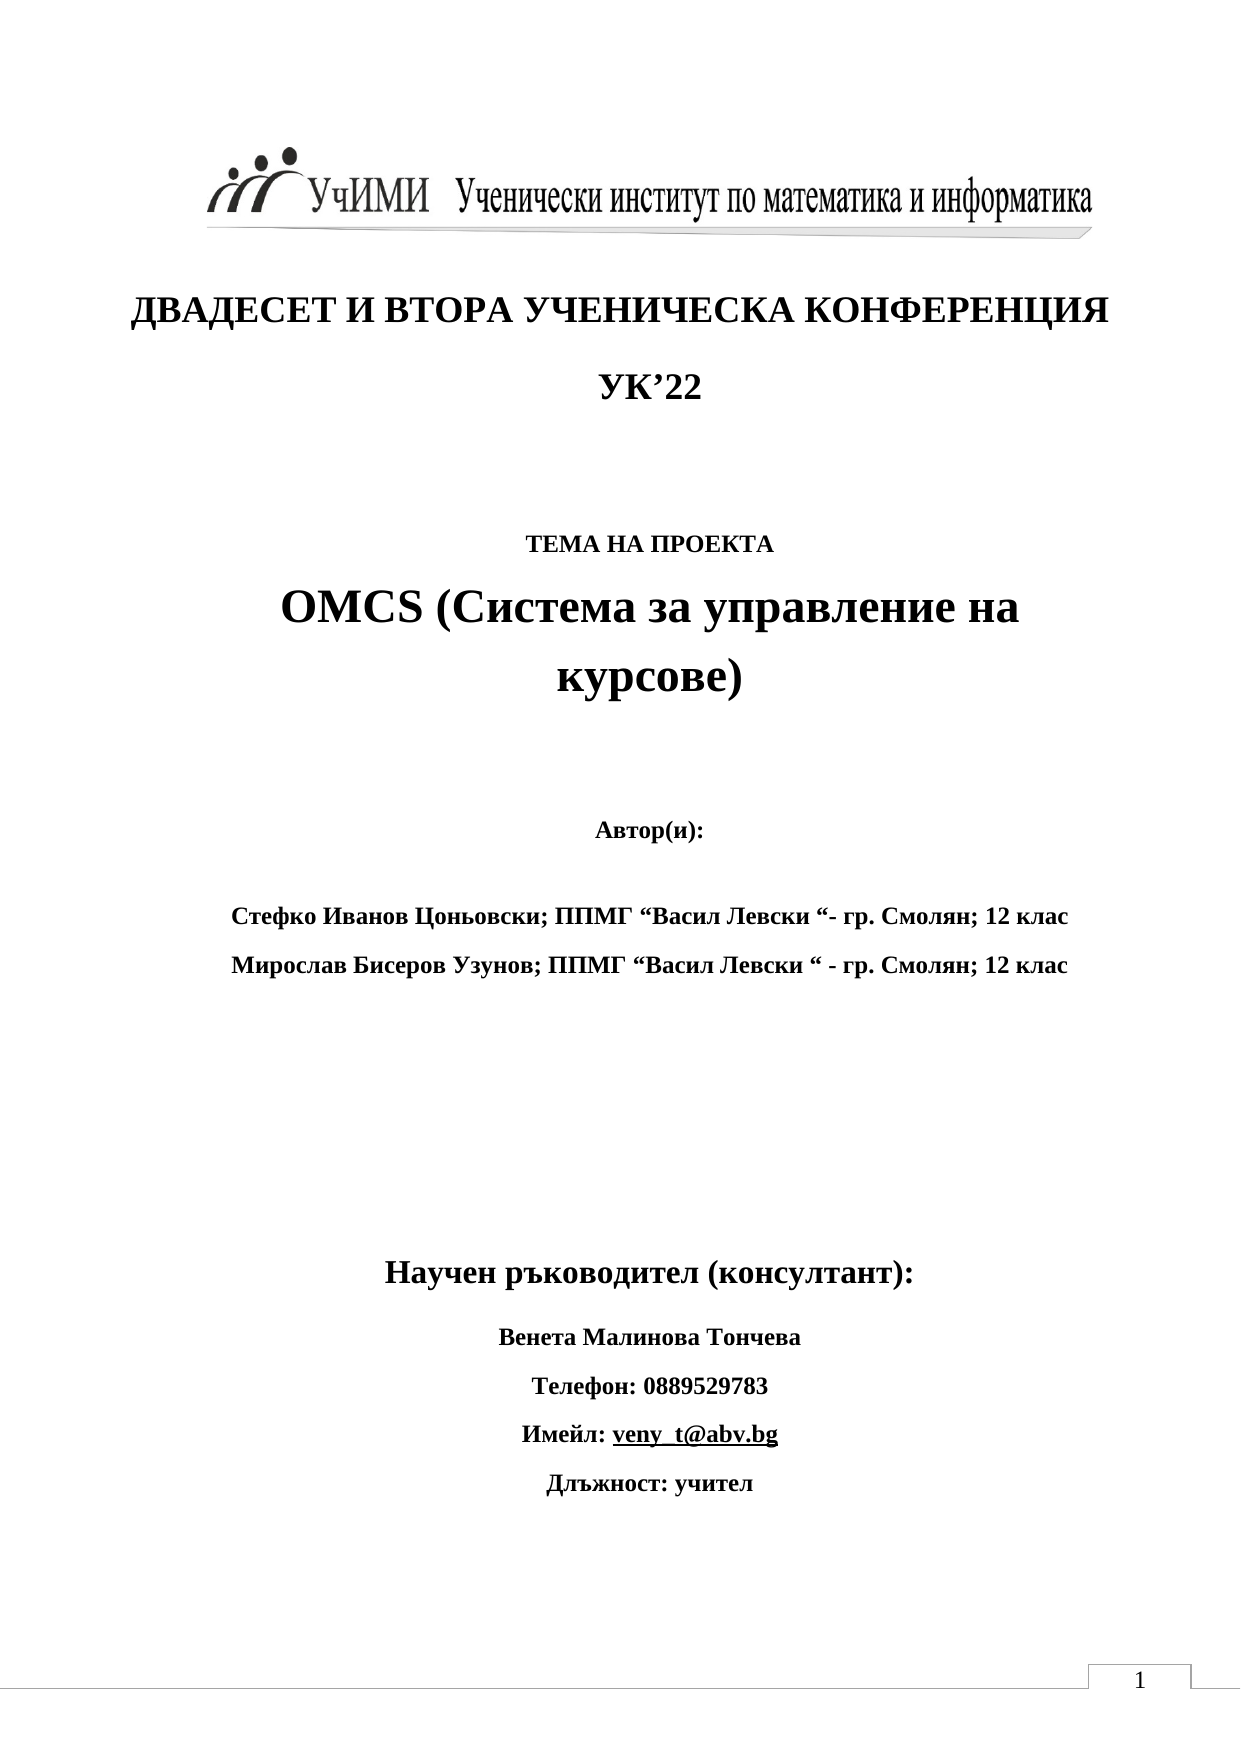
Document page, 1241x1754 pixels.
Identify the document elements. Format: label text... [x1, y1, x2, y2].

text OMCS (Система за управление на курсове) [207, 578, 1092, 702]
text УК’22 [207, 364, 1092, 408]
text ТЕМА НА ПРОЕКТА [207, 529, 1092, 558]
text Имейл: veny_t@abv.bg [207, 1419, 1092, 1448]
picture [206, 147, 1093, 239]
text ДВАДЕСЕТ И ВТОРА УЧЕНИЧЕСКА КОНФЕРЕНЦИЯ [0, 287, 1240, 331]
text Телефон: 0889529783 [207, 1371, 1092, 1399]
text Мирослав Бисеров Узунов; ППМГ “Васил Левски “ - гр. Смолян; 12 клас [207, 950, 1092, 978]
text Стефко Иванов Цоньовски; ППМГ “Васил Левски “- гр. Смолян; 12 клас [207, 901, 1092, 930]
text Длъжност: учител [207, 1468, 1092, 1496]
text Автор(и): [207, 815, 1092, 844]
text Научен ръководител (консултант): [207, 1252, 1092, 1291]
text Венета Малинова Тончева [207, 1322, 1092, 1351]
